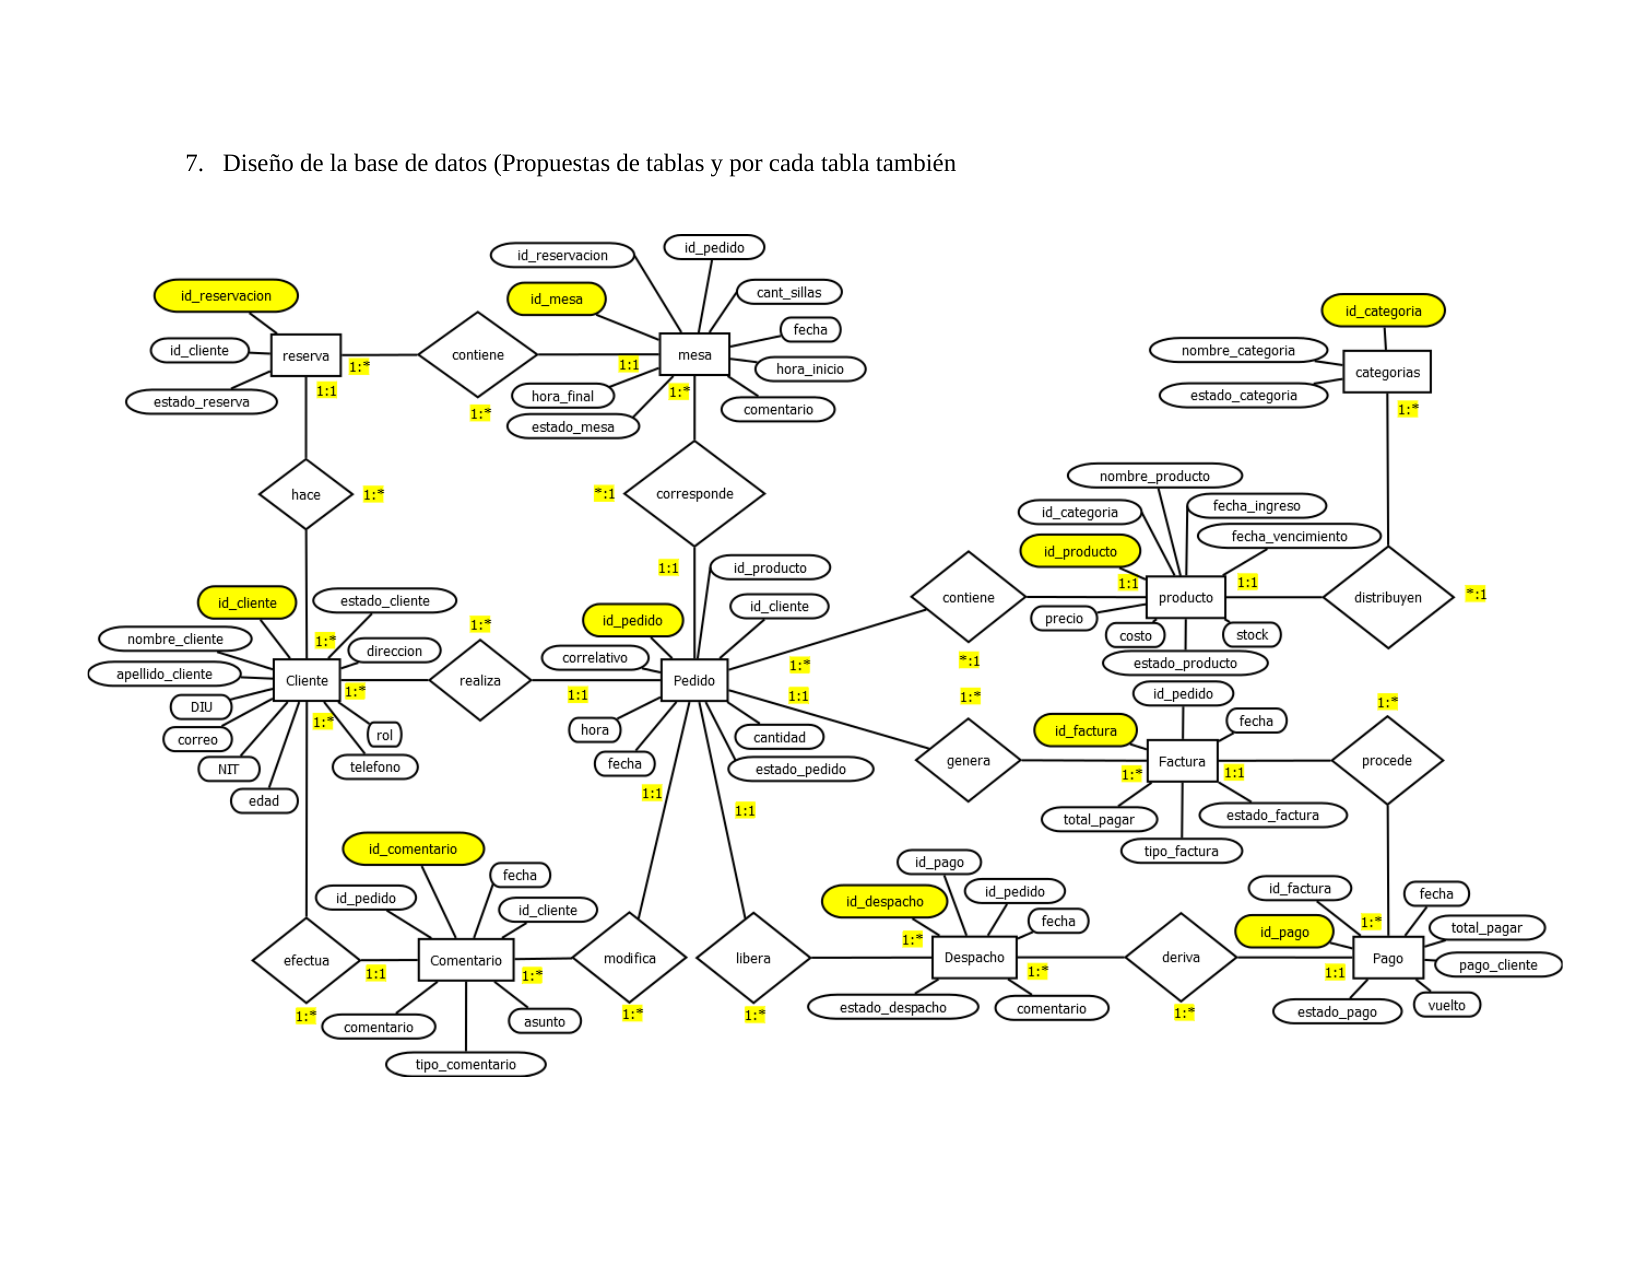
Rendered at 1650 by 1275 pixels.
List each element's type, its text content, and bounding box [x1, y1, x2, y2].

picture [87, 234, 1563, 1077]
list Diseño de la base de datos (Propuestas de tablas y por cada tabla también [185, 148, 1502, 176]
